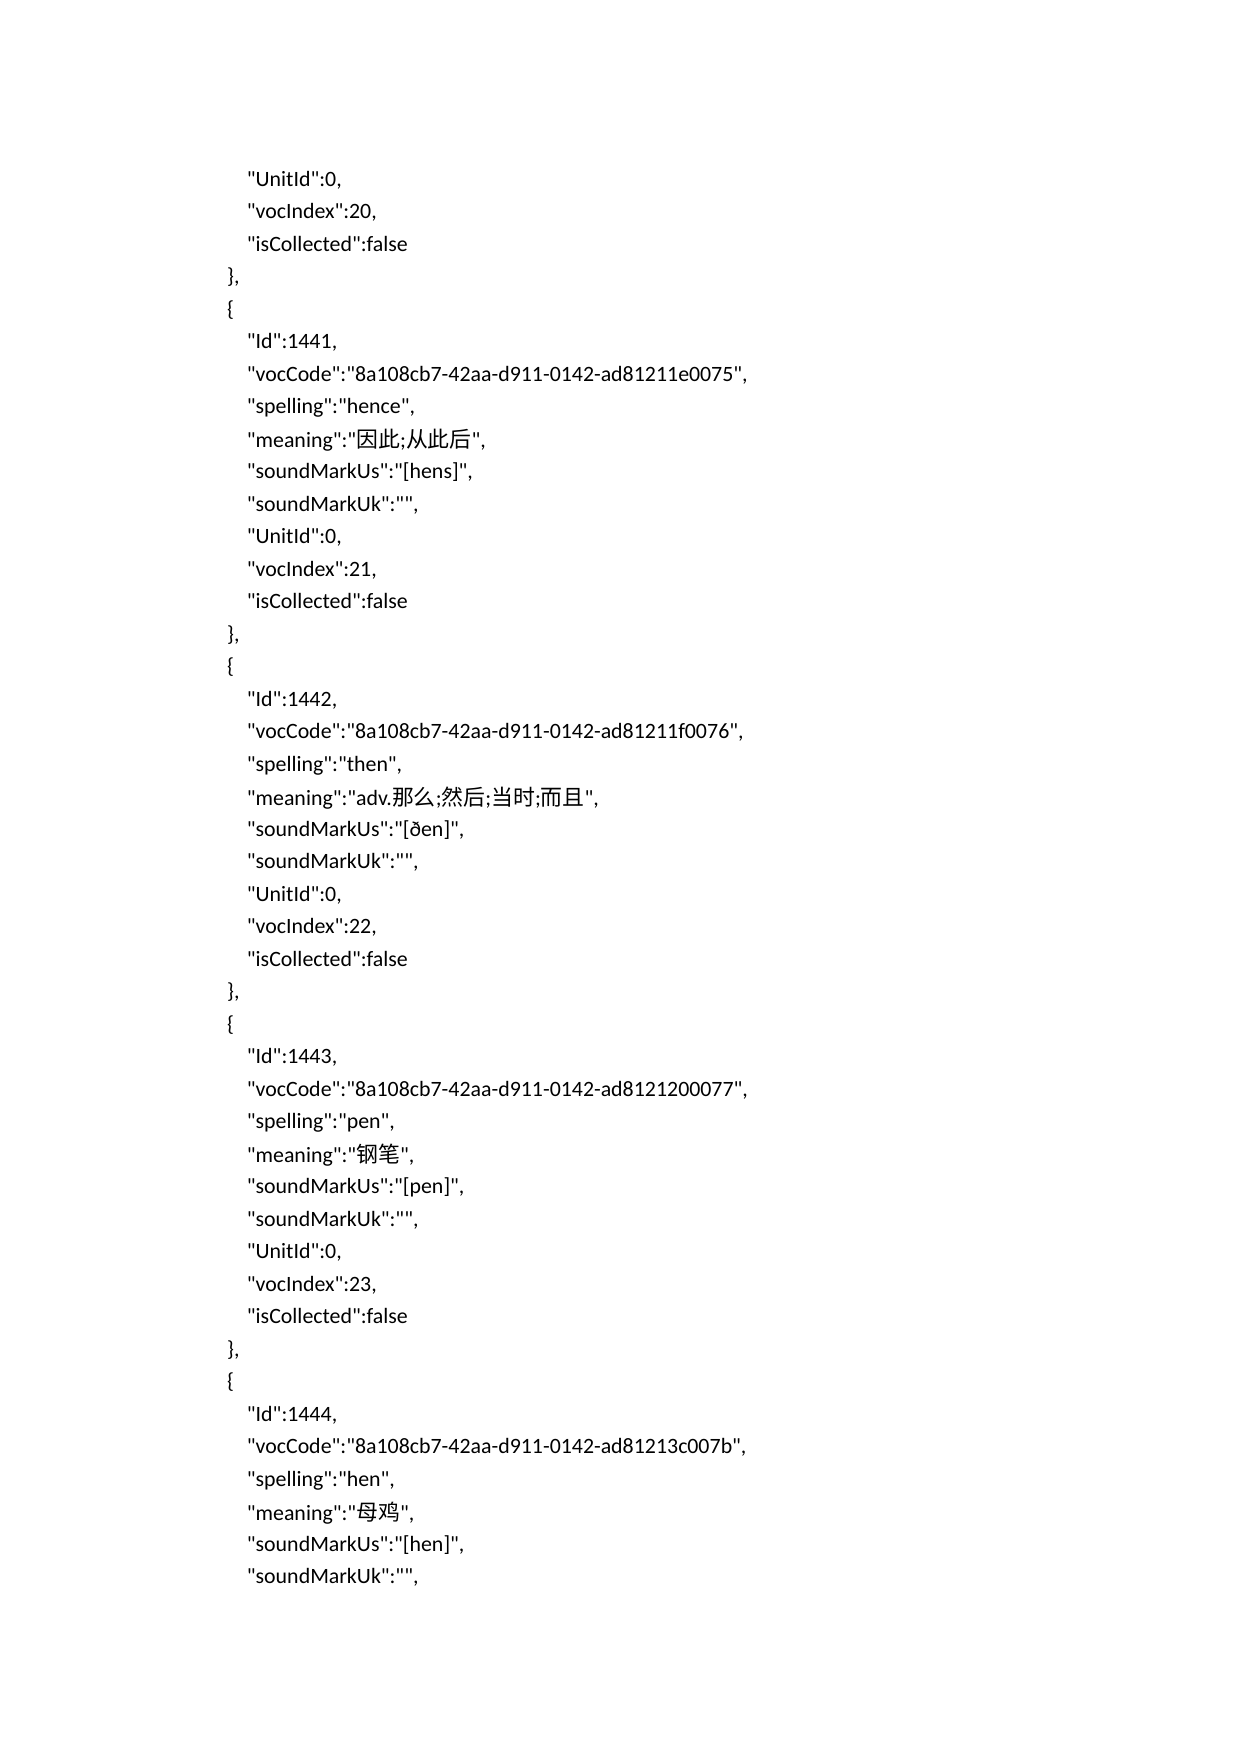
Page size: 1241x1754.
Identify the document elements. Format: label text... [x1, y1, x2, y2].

list "isCollected":false [187, 942, 1053, 974]
list "spelling":"then", [187, 747, 1053, 779]
list "vocCode":"8a108cb7-42aa-d911-0142-ad81211e0075", [187, 357, 1053, 389]
list "vocIndex":20, [187, 194, 1053, 227]
list "soundMarkUk":"", [187, 1559, 1053, 1592]
list "Id":1444, [187, 1397, 1053, 1429]
list }, [187, 259, 1053, 292]
list { [187, 292, 1053, 324]
list "soundMarkUs":"[hen]", [187, 1527, 1053, 1559]
list "isCollected":false [187, 1299, 1053, 1332]
list }, [187, 1332, 1053, 1364]
list "vocCode":"8a108cb7-42aa-d911-0142-ad8121200077", [187, 1072, 1053, 1104]
list { [187, 1364, 1053, 1397]
list { [187, 649, 1053, 682]
list "vocIndex":22, [187, 909, 1053, 942]
list "Id":1441, [187, 324, 1053, 357]
list "vocIndex":23, [187, 1267, 1053, 1299]
list "spelling":"hence", [187, 389, 1053, 422]
list "meaning":"因此;从此后", [187, 422, 1053, 454]
list "soundMarkUs":"[pen]", [187, 1169, 1053, 1202]
list "soundMarkUs":"[ðen]", [187, 812, 1053, 844]
list "soundMarkUk":"", [187, 844, 1053, 877]
list { [187, 1007, 1053, 1039]
list "UnitId":0, [187, 519, 1053, 552]
list "UnitId":0, [187, 1234, 1053, 1267]
list "meaning":"钢笔", [187, 1137, 1053, 1169]
list "soundMarkUk":"", [187, 1202, 1053, 1234]
list "spelling":"hen", [187, 1462, 1053, 1494]
list "meaning":"adv.那么;然后;当时;而且", [187, 779, 1053, 812]
list "spelling":"pen", [187, 1104, 1053, 1137]
list "Id":1443, [187, 1039, 1053, 1072]
list "UnitId":0, [187, 162, 1053, 194]
list "meaning":"母鸡", [187, 1494, 1053, 1527]
list "isCollected":false [187, 227, 1053, 259]
list "Id":1442, [187, 682, 1053, 714]
list }, [187, 617, 1053, 649]
list "vocCode":"8a108cb7-42aa-d911-0142-ad81213c007b", [187, 1429, 1053, 1462]
list "isCollected":false [187, 584, 1053, 617]
list }, [187, 974, 1053, 1007]
list "soundMarkUk":"", [187, 487, 1053, 519]
list "vocIndex":21, [187, 552, 1053, 584]
list "UnitId":0, [187, 877, 1053, 909]
list "vocCode":"8a108cb7-42aa-d911-0142-ad81211f0076", [187, 714, 1053, 747]
list "soundMarkUs":"[hens]", [187, 454, 1053, 487]
